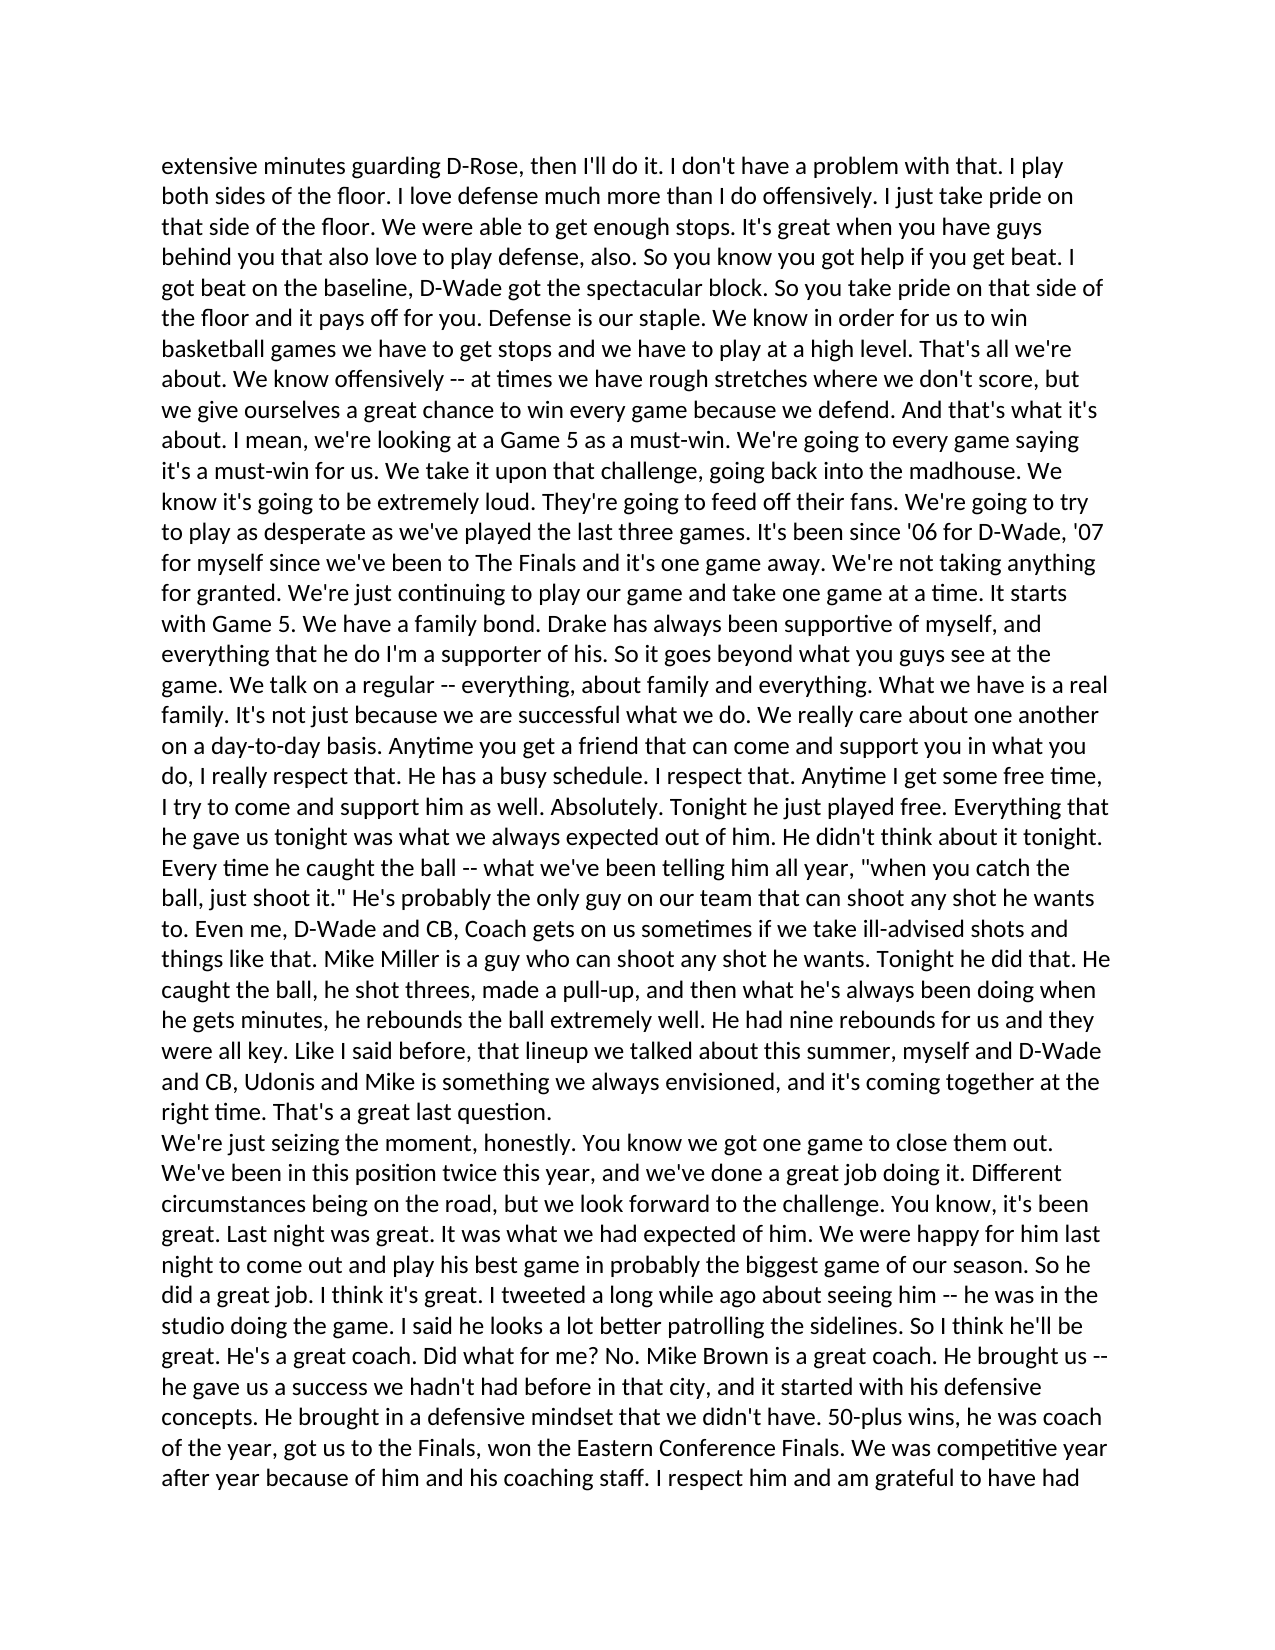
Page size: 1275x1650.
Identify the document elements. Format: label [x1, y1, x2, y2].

table_cell [150, 150, 1125, 1127]
table_cell [150, 1127, 1125, 1493]
